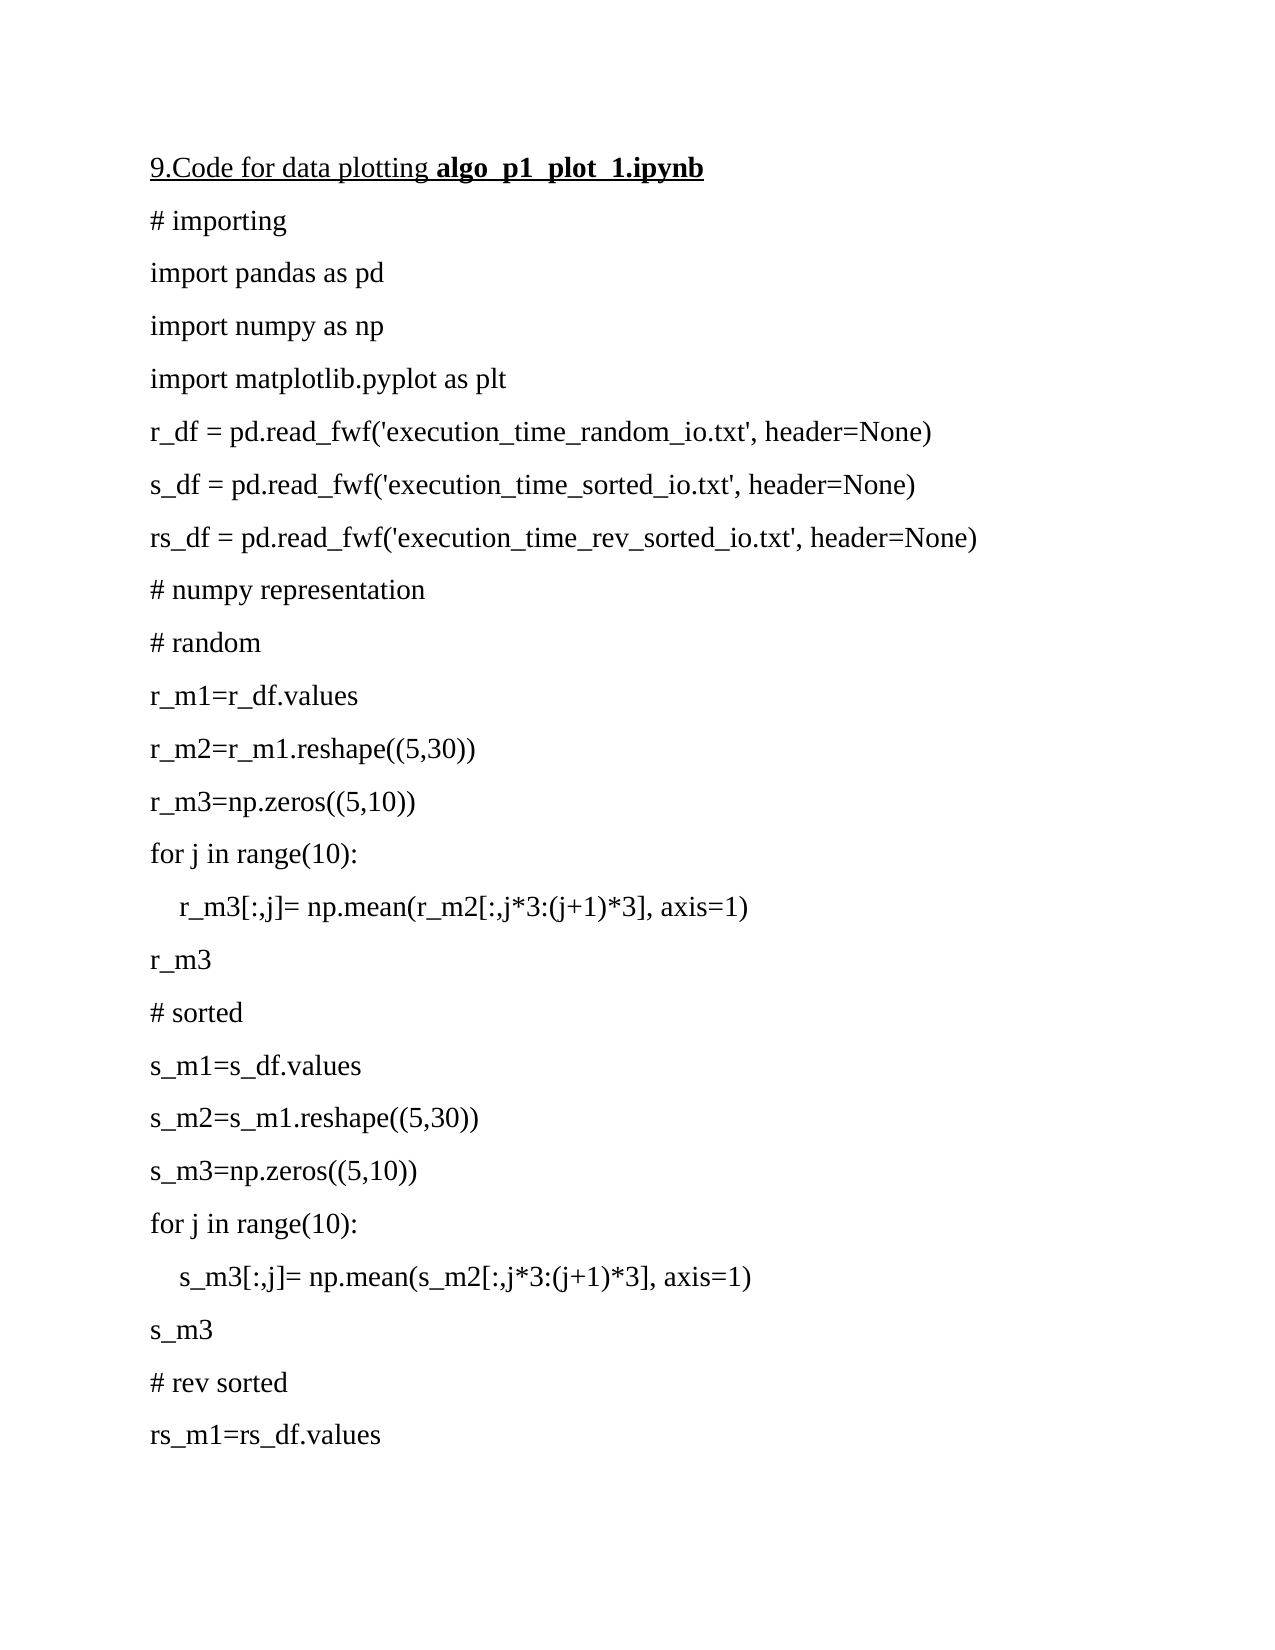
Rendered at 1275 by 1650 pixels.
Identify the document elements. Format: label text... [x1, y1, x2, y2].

text 9.Code for data plotting algo_p1_plot_1.ipynb [150, 150, 1125, 183]
text rs_m1=rs_df.values [150, 1417, 1125, 1451]
text s_df = pd.read_fwf('execution_time_sorted_io.txt', header=None) [150, 467, 1125, 500]
text import pandas as pd [150, 256, 1125, 289]
text # importing [150, 203, 1125, 236]
text rs_df = pd.read_fwf('execution_time_rev_sorted_io.txt', header=None) [150, 520, 1125, 553]
text # random [150, 625, 1125, 659]
text # numpy representation [150, 572, 1125, 606]
text s_m3=np.zeros((5,10)) [150, 1153, 1125, 1187]
text import numpy as np [150, 308, 1125, 342]
text r_m1=r_df.values [150, 678, 1125, 712]
text r_df = pd.read_fwf('execution_time_random_io.txt', header=None) [150, 414, 1125, 448]
text import matplotlib.pyplot as plt [150, 361, 1125, 395]
text s_m3 [150, 1312, 1125, 1345]
text r_m3 [150, 942, 1125, 976]
text s_m2=s_m1.reshape((5,30)) [150, 1101, 1125, 1134]
text for j in range(10): [150, 1206, 1125, 1240]
text r_m2=r_m1.reshape((5,30)) [150, 731, 1125, 764]
text # rev sorted [150, 1365, 1125, 1398]
text r_m3[:,j]= np.mean(r_m2[:,j*3:(j+1)*3], axis=1) [150, 889, 1125, 923]
text for j in range(10): [150, 837, 1125, 870]
text # sorted [150, 995, 1125, 1028]
text s_m3[:,j]= np.mean(s_m2[:,j*3:(j+1)*3], axis=1) [150, 1259, 1125, 1293]
text s_m1=s_df.values [150, 1048, 1125, 1081]
text r_m3=np.zeros((5,10)) [150, 784, 1125, 817]
